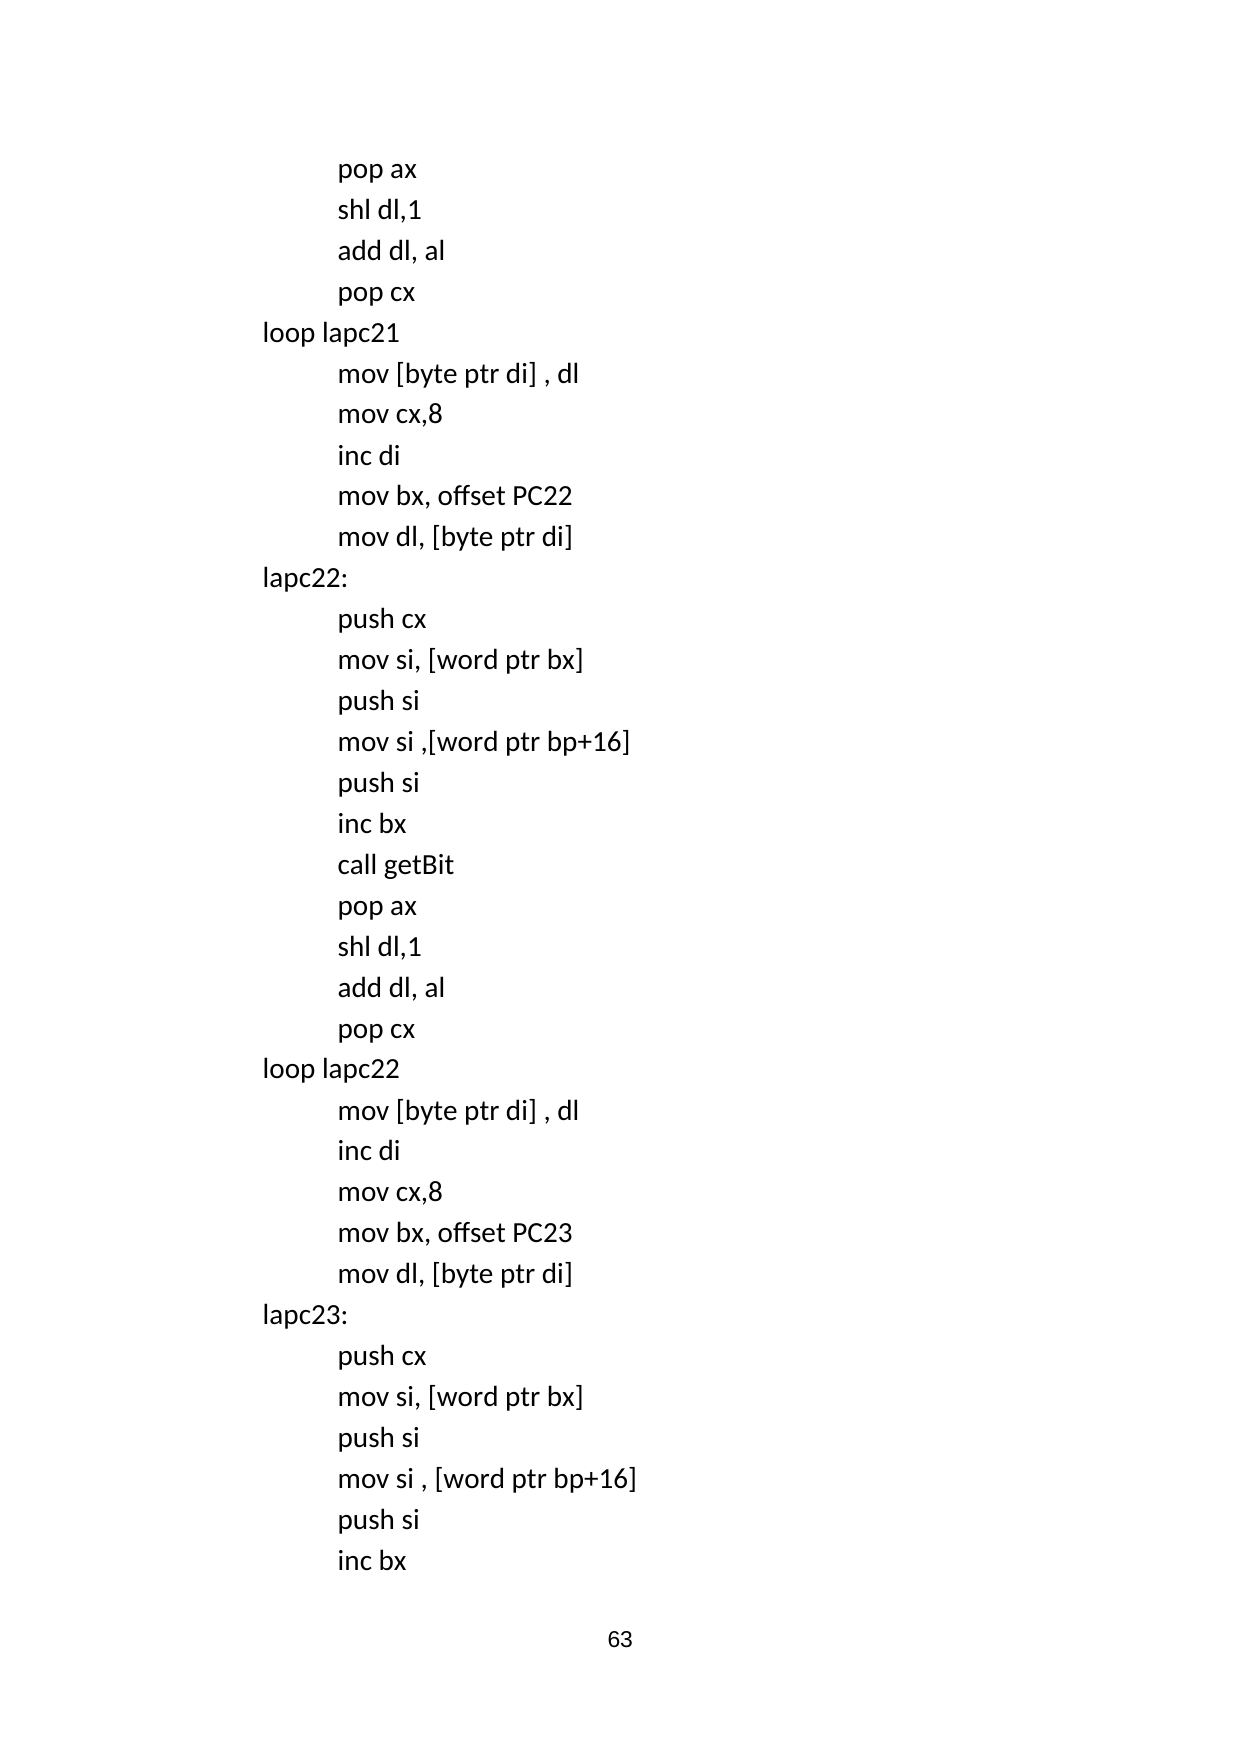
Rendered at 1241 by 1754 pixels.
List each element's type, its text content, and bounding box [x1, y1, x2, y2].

list push cx [262, 1337, 1053, 1373]
list inc di [262, 1132, 1053, 1168]
list inc bx [262, 1542, 1053, 1577]
list mov dl, [byte ptr di] [262, 1255, 1053, 1291]
list pop ax [262, 887, 1053, 922]
list add dl, al [262, 232, 1053, 267]
list call getBit [262, 846, 1053, 882]
list loop lapc21 [262, 314, 1053, 349]
list mov cx,8 [262, 1173, 1053, 1209]
list mov si, [word ptr bx] [262, 1378, 1053, 1414]
list mov dl, [byte ptr di] [262, 518, 1053, 554]
list lapc23: [262, 1296, 1053, 1332]
list push si [262, 682, 1053, 718]
list inc bx [262, 805, 1053, 841]
list push cx [262, 600, 1053, 636]
list pop cx [262, 1010, 1053, 1045]
list pop cx [262, 273, 1053, 308]
list mov [byte ptr di] , dl [262, 355, 1053, 390]
list mov si, [word ptr bx] [262, 641, 1053, 677]
list mov [byte ptr di] , dl [262, 1092, 1053, 1127]
list mov bx, offset PC23 [262, 1214, 1053, 1250]
list mov si ,[word ptr bp+16] [262, 723, 1053, 759]
list push si [262, 764, 1053, 800]
list shl dl,1 [262, 191, 1053, 227]
list shl dl,1 [262, 928, 1053, 963]
list inc di [262, 437, 1053, 472]
list mov cx,8 [262, 396, 1053, 431]
list lapc22: [262, 559, 1053, 595]
list add dl, al [262, 969, 1053, 1004]
list loop lapc22 [262, 1051, 1053, 1086]
list mov bx, offset PC22 [262, 477, 1053, 513]
list pop ax [262, 150, 1053, 186]
list mov si , [word ptr bp+16] [262, 1460, 1053, 1496]
list push si [262, 1419, 1053, 1455]
list push si [262, 1501, 1053, 1537]
